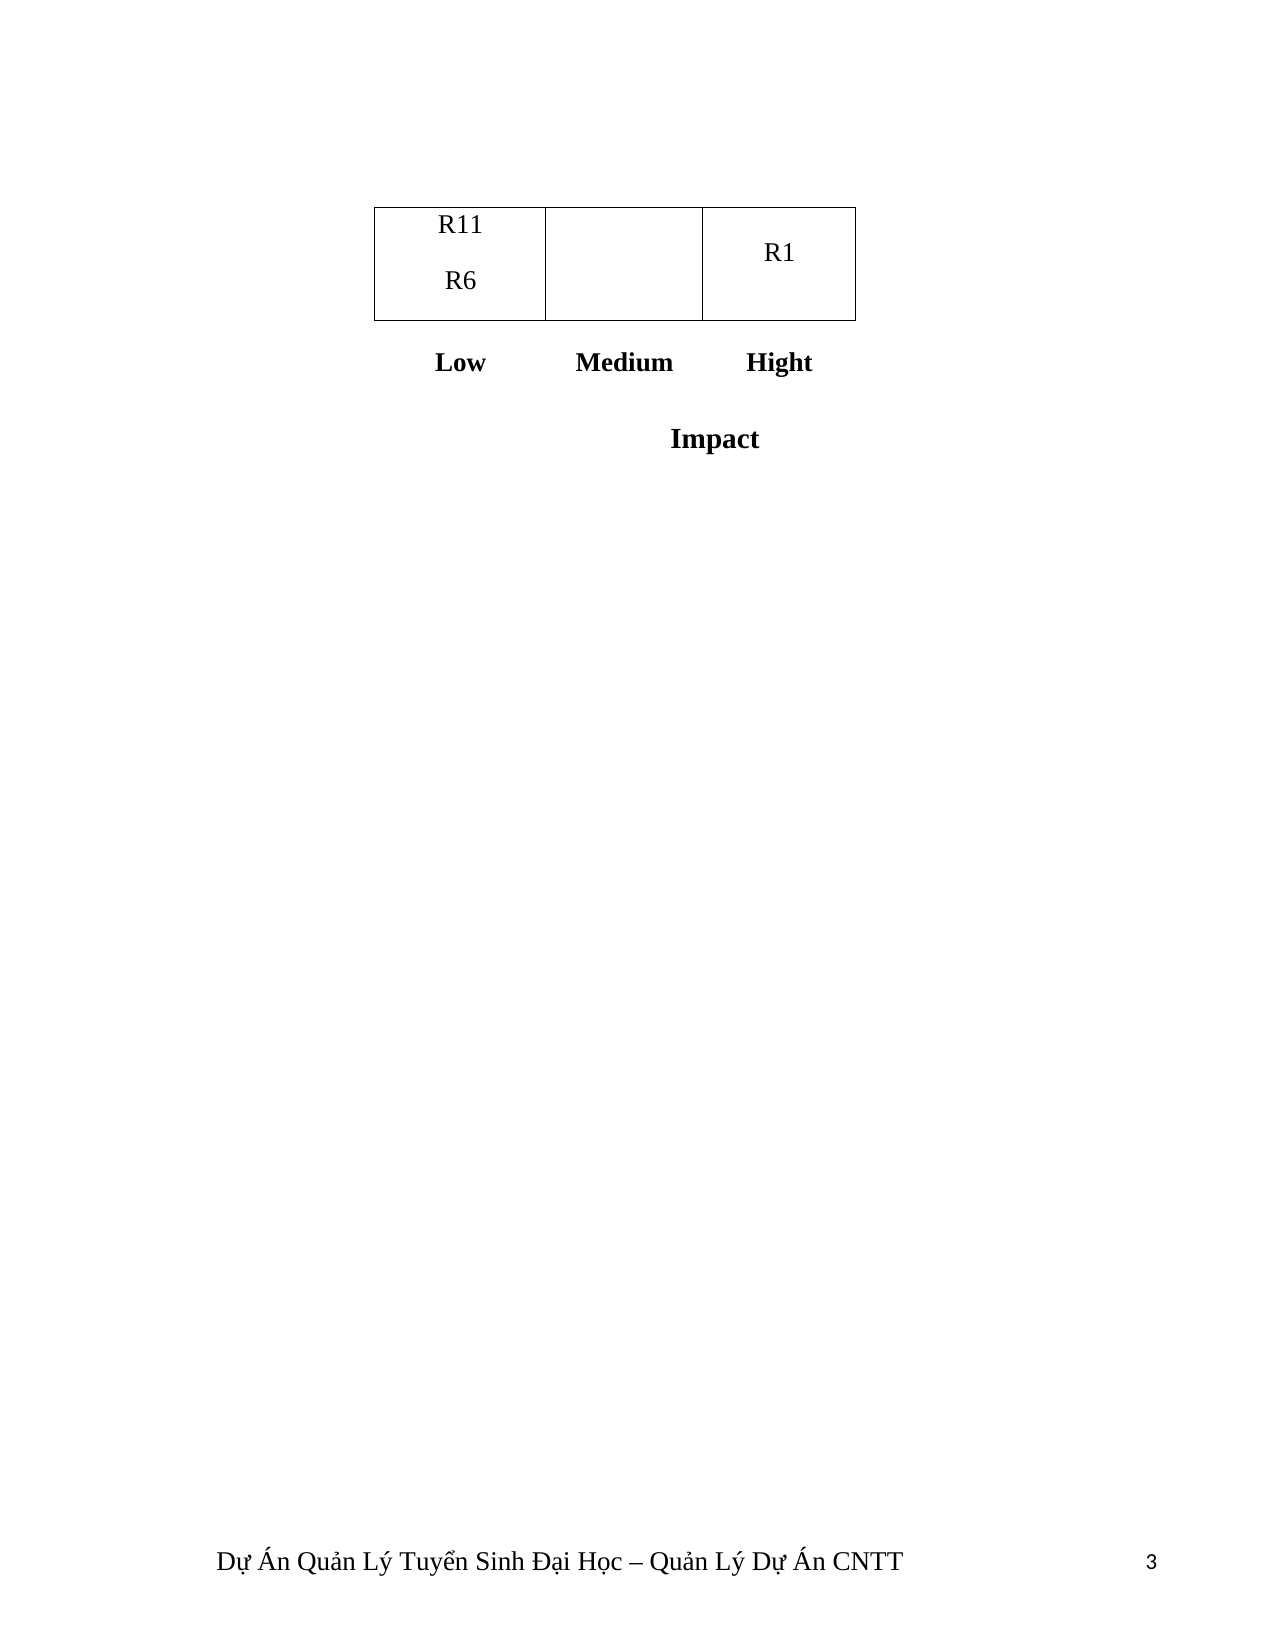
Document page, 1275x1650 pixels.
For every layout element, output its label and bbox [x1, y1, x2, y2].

table_header [207, 207, 1157, 403]
